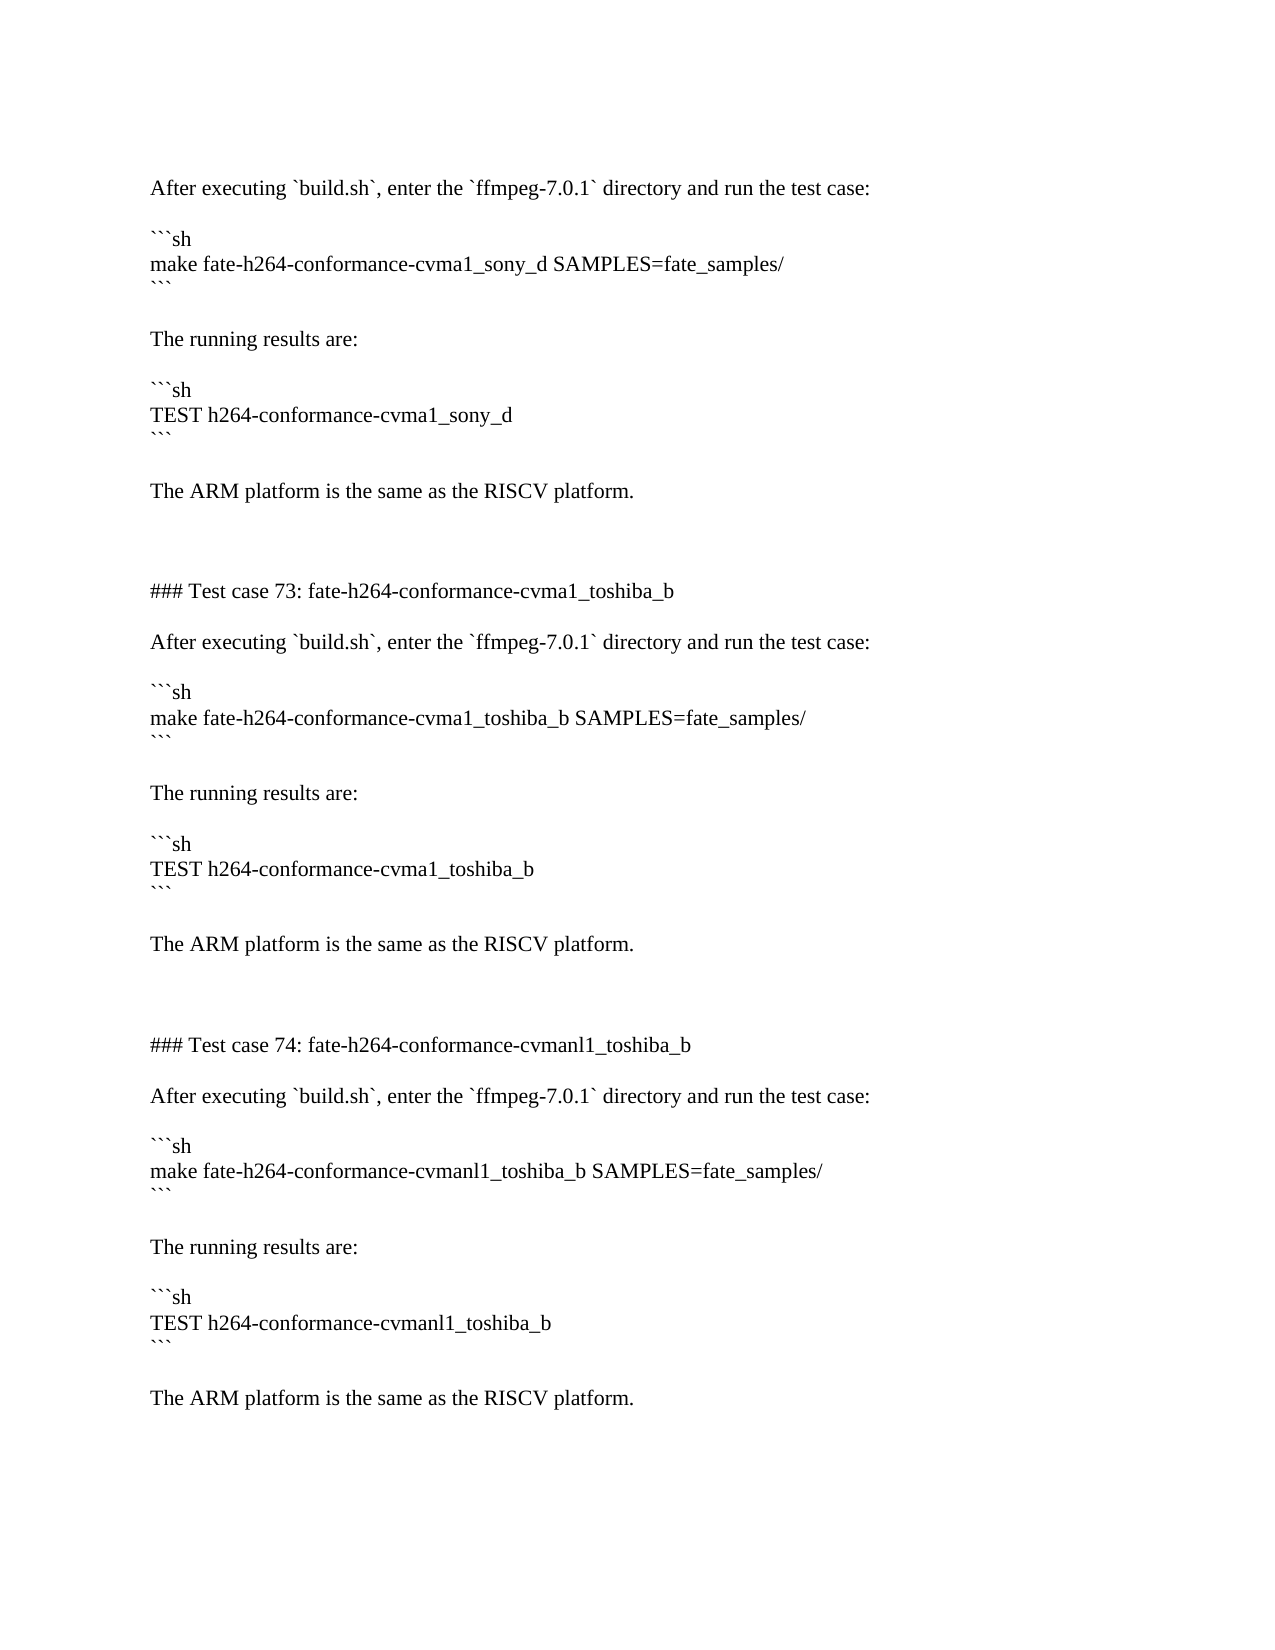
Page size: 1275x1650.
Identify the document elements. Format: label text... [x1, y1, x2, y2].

text ``` [150, 881, 1125, 906]
text ```sh [150, 1284, 1125, 1309]
text ```sh [150, 226, 1125, 251]
text make fate-h264-conformance-cvma1_toshiba_b SAMPLES=fate_samples/ [150, 704, 1125, 730]
text ```sh [150, 679, 1125, 704]
text make fate-h264-conformance-cvma1_sony_d SAMPLES=fate_samples/ [150, 251, 1125, 276]
text After executing `build.sh`, enter the `ffmpeg-7.0.1` directory and run the test case: [150, 629, 1125, 654]
text The ARM platform is the same as the RISCV platform. [150, 1385, 1125, 1410]
text ### Test case 73: fate-h264-conformance-cvma1_toshiba_b [150, 578, 1125, 604]
text TEST h264-conformance-cvma1_sony_d [150, 402, 1125, 427]
text After executing `build.sh`, enter the `ffmpeg-7.0.1` directory and run the test case: [150, 1083, 1125, 1108]
text The ARM platform is the same as the RISCV platform. [150, 931, 1125, 957]
text ``` [150, 1335, 1125, 1360]
text After executing `build.sh`, enter the `ffmpeg-7.0.1` directory and run the test case: [150, 175, 1125, 200]
text ``` [150, 1183, 1125, 1209]
text make fate-h264-conformance-cvmanl1_toshiba_b SAMPLES=fate_samples/ [150, 1158, 1125, 1183]
text TEST h264-conformance-cvma1_toshiba_b [150, 856, 1125, 881]
text The running results are: [150, 780, 1125, 805]
text The running results are: [150, 1234, 1125, 1259]
text ### Test case 74: fate-h264-conformance-cvmanl1_toshiba_b [150, 1032, 1125, 1057]
text ```sh [150, 1133, 1125, 1158]
text ```sh [150, 831, 1125, 856]
text The ARM platform is the same as the RISCV platform. [150, 478, 1125, 503]
text ``` [150, 276, 1125, 301]
text ```sh [150, 377, 1125, 402]
text ``` [150, 427, 1125, 452]
text ``` [150, 730, 1125, 755]
text The running results are: [150, 326, 1125, 352]
text TEST h264-conformance-cvmanl1_toshiba_b [150, 1309, 1125, 1335]
